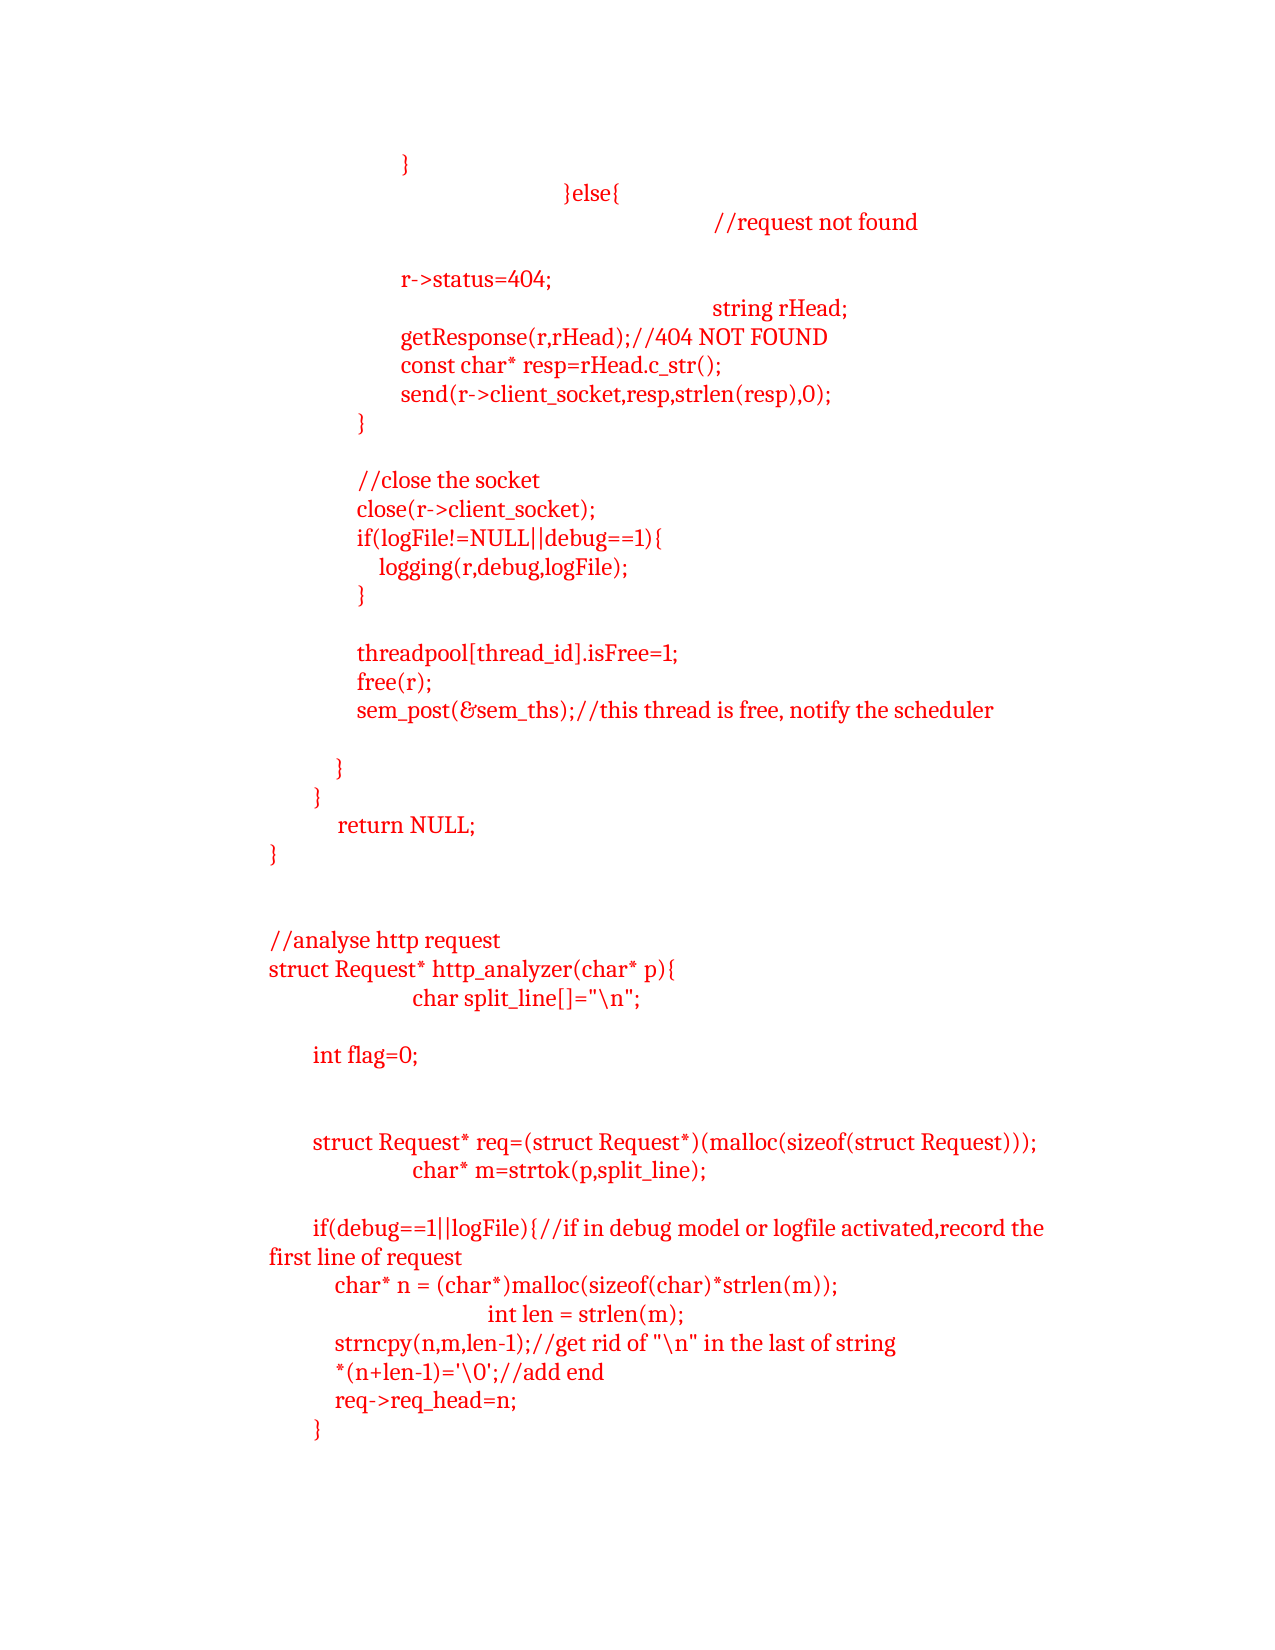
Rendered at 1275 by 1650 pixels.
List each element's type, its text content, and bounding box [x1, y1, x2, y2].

list } [269, 754, 1087, 782]
list free(r); [269, 667, 1087, 696]
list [269, 380, 1087, 409]
list if(debug==1||logFile){//if in debug model or logfile activated,record the first line of request [269, 1214, 1087, 1271]
list //analyse http request [269, 926, 1087, 955]
list return NULL; [269, 811, 1087, 840]
list //close the socket [269, 466, 1087, 495]
list threadpool[thread_id].isFree=1; [269, 639, 1087, 667]
list char split_line[]="\n"; [269, 984, 1087, 1012]
list req->req_head=n; [269, 1386, 1087, 1415]
list r->status=404; [269, 265, 1087, 294]
list }else{ [269, 179, 1087, 207]
list struct Request* req=(struct Request*)(malloc(sizeof(struct Request))); [269, 1127, 1087, 1156]
list close(r->client_socket); [269, 495, 1087, 524]
list int len = strlen(m); [269, 1300, 1087, 1329]
list //request not found [269, 207, 1087, 236]
list char* m=strtok(p,split_line); [269, 1156, 1087, 1185]
list sem_post(&sem_ths);//this thread is free, notify the scheduler [269, 696, 1087, 725]
list if(logFile!=NULL||debug==1){ [269, 524, 1087, 552]
list } [269, 150, 1087, 179]
list int flag=0; [269, 1041, 1087, 1070]
list struct Request* http_analyzer(char* p){ [269, 955, 1087, 984]
list const char* resp=rHead.c_str(); [269, 351, 1087, 380]
list char* n = (char*)malloc(sizeof(char)*strlen(m)); [269, 1271, 1087, 1300]
list } [269, 782, 1087, 811]
list } [269, 840, 1087, 869]
list getResponse(r,rHead);//404 NOT FOUND [269, 322, 1087, 351]
list string rHead; [269, 294, 1087, 322]
list logging(r,debug,logFile); [269, 552, 1087, 581]
list *(n+len-1)='\0';//add end [269, 1357, 1087, 1386]
list strncpy(n,m,len-1);//get rid of "\n" in the last of string [269, 1329, 1087, 1357]
list } [269, 581, 1087, 610]
list } [269, 1415, 1087, 1444]
list } [269, 409, 1087, 437]
